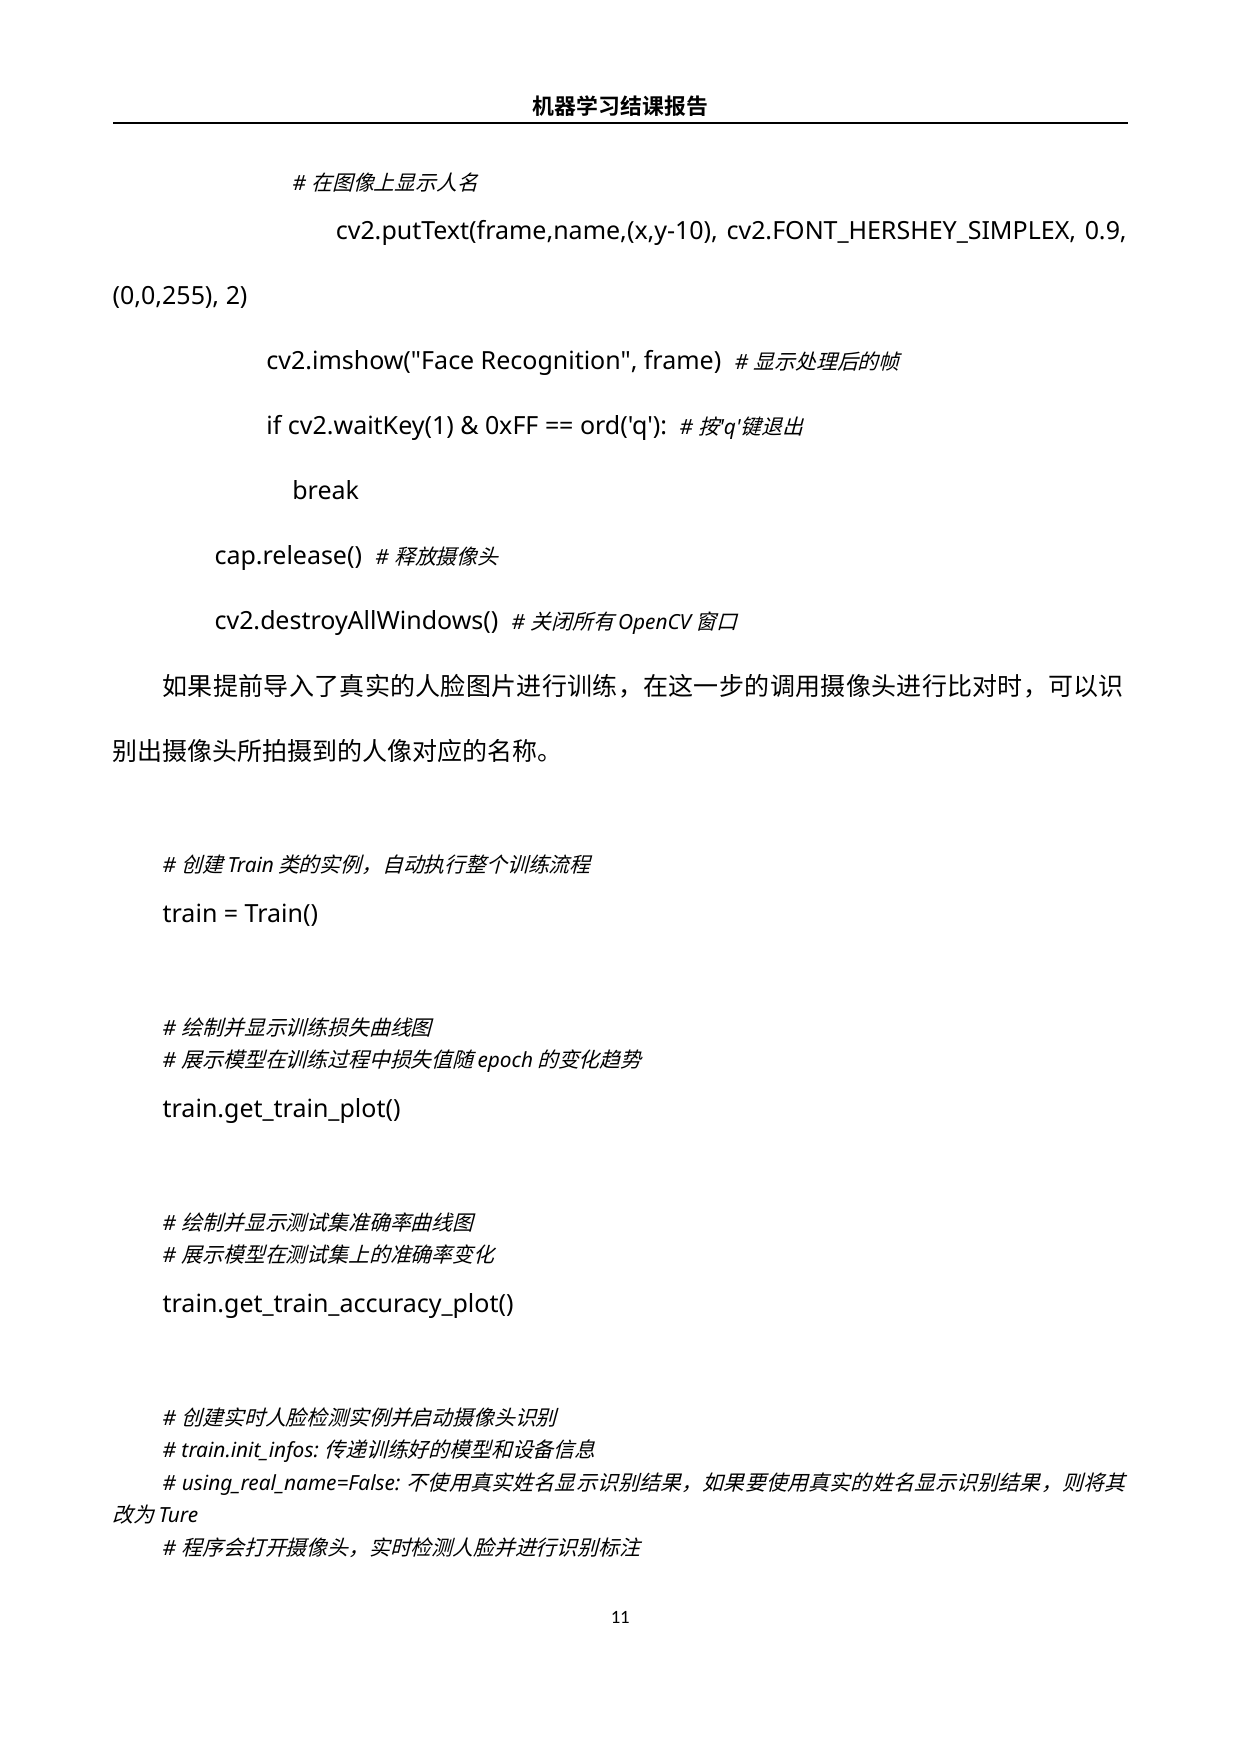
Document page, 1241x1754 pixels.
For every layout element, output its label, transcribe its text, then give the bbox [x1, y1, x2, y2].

text break [112, 457, 1128, 522]
text cv2.destroyAllWindows() # 关闭所有OpenCV窗口 [112, 587, 1128, 652]
text # using_real_name=False: 不使用真实姓名显示识别结果，如果要使用真实的姓名显示识别结果，则将其改为Ture [112, 1465, 1128, 1530]
text # 展示模型在训练过程中损失值随epoch的变化趋势 [112, 1042, 1128, 1075]
text # 绘制并显示训练损失曲线图 [112, 1010, 1128, 1042]
text # 在图像上显示人名 [112, 165, 1128, 197]
text if cv2.waitKey(1) & 0xFF == ord('q'): # 按'q'键退出 [112, 392, 1128, 457]
text # 展示模型在测试集上的准确率变化 [112, 1237, 1128, 1270]
text # 创建实时人脸检测实例并启动摄像头识别 [112, 1400, 1128, 1432]
text # 绘制并显示测试集准确率曲线图 [112, 1205, 1128, 1237]
text cap.release() # 释放摄像头 [112, 522, 1128, 587]
text cv2.putText(frame,name,(x,y-10), cv2.FONT_HERSHEY_SIMPLEX, 0.9, (0,0,255), 2) [112, 197, 1128, 327]
text # 程序会打开摄像头，实时检测人脸并进行识别标注 [112, 1530, 1128, 1562]
text train.get_train_accuracy_plot() [112, 1270, 1128, 1335]
text # 创建Train类的实例，自动执行整个训练流程 [112, 847, 1128, 880]
text # train.init_infos: 传递训练好的模型和设备信息 [112, 1432, 1128, 1465]
text cv2.imshow("Face Recognition", frame) # 显示处理后的帧 [112, 327, 1128, 392]
text train.get_train_plot() [112, 1075, 1128, 1140]
text train = Train() [112, 880, 1128, 945]
text 如果提前导入了真实的人脸图片进行训练，在这一步的调用摄像头进行比对时，可以识别出摄像头所拍摄到的人像对应的名称。 [112, 652, 1128, 782]
